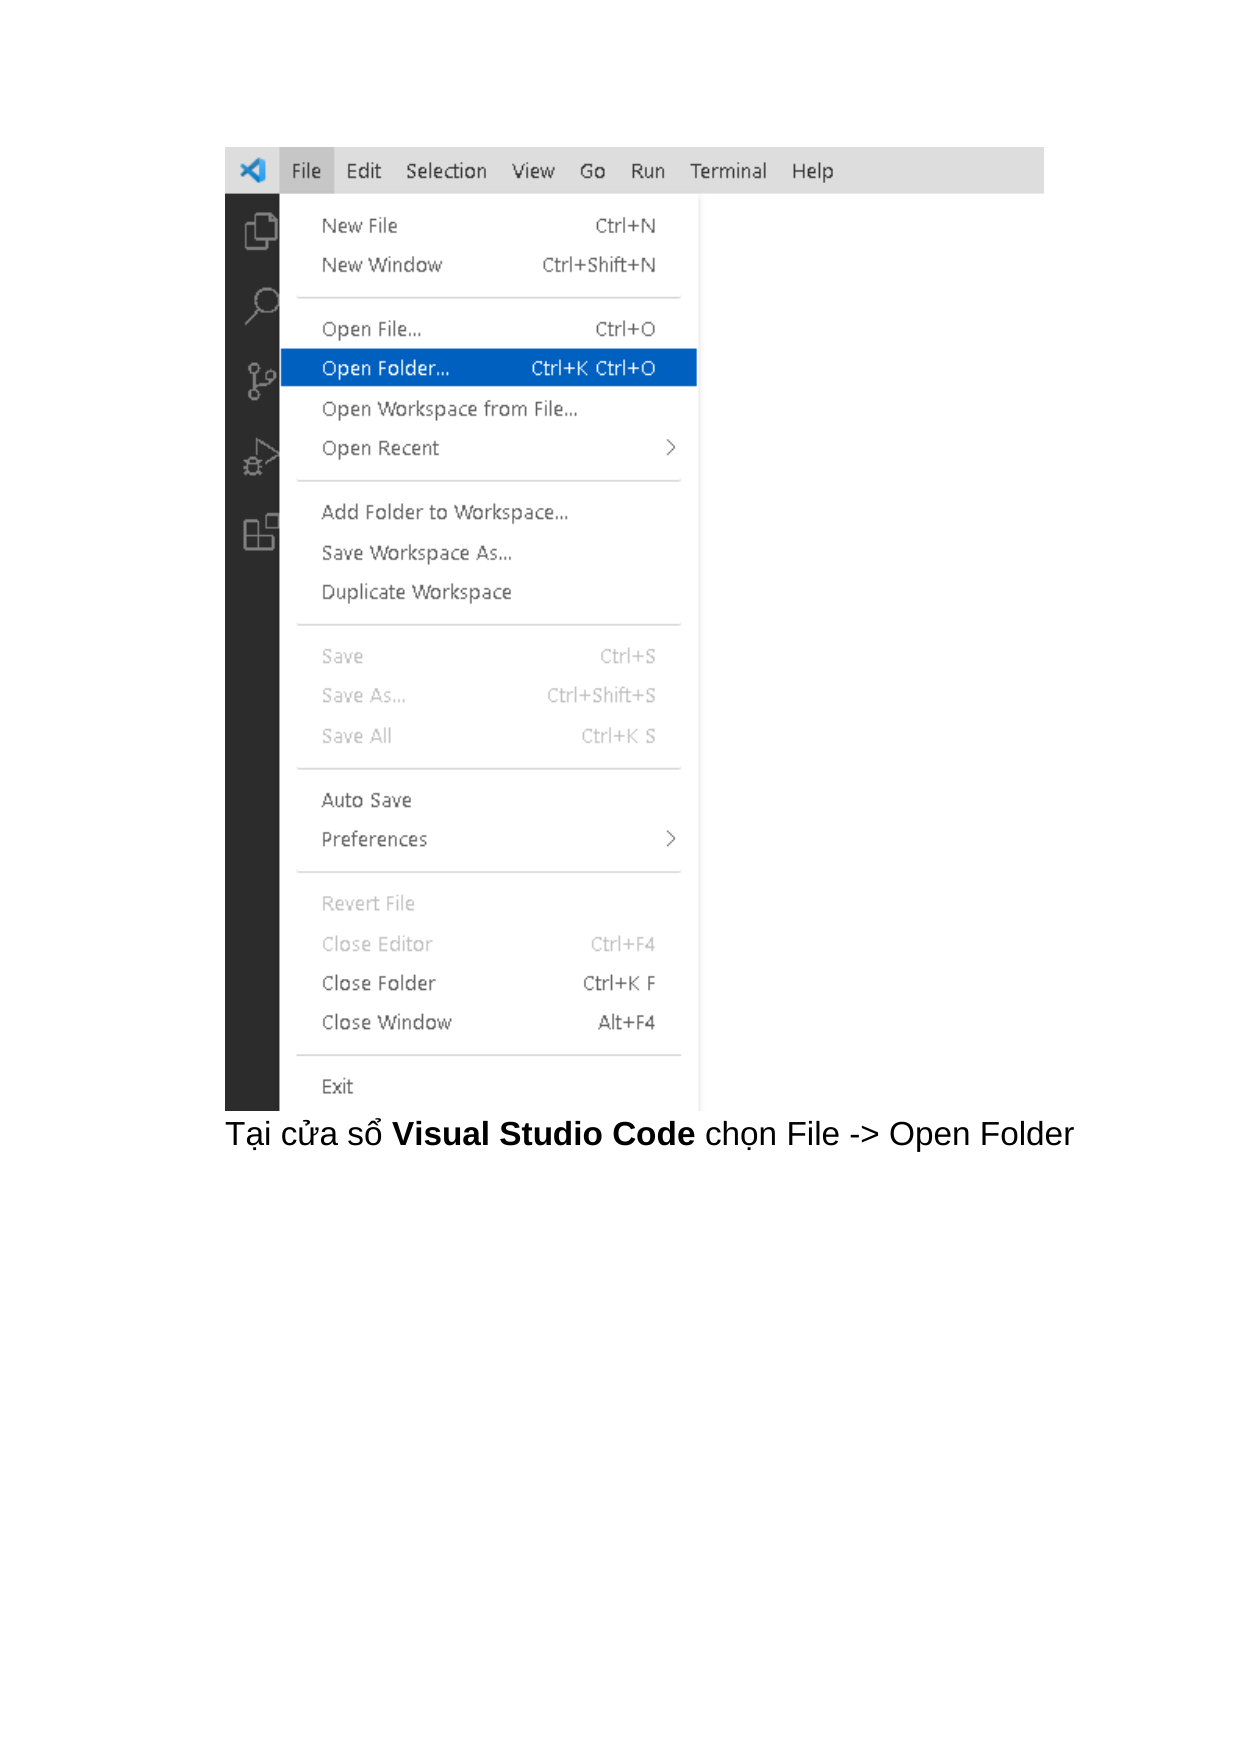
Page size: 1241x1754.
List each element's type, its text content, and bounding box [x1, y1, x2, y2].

picture [225, 147, 1044, 1111]
text Tại cửa sổ Visual Studio Code chọn File -> Open Folder [225, 1114, 1090, 1152]
